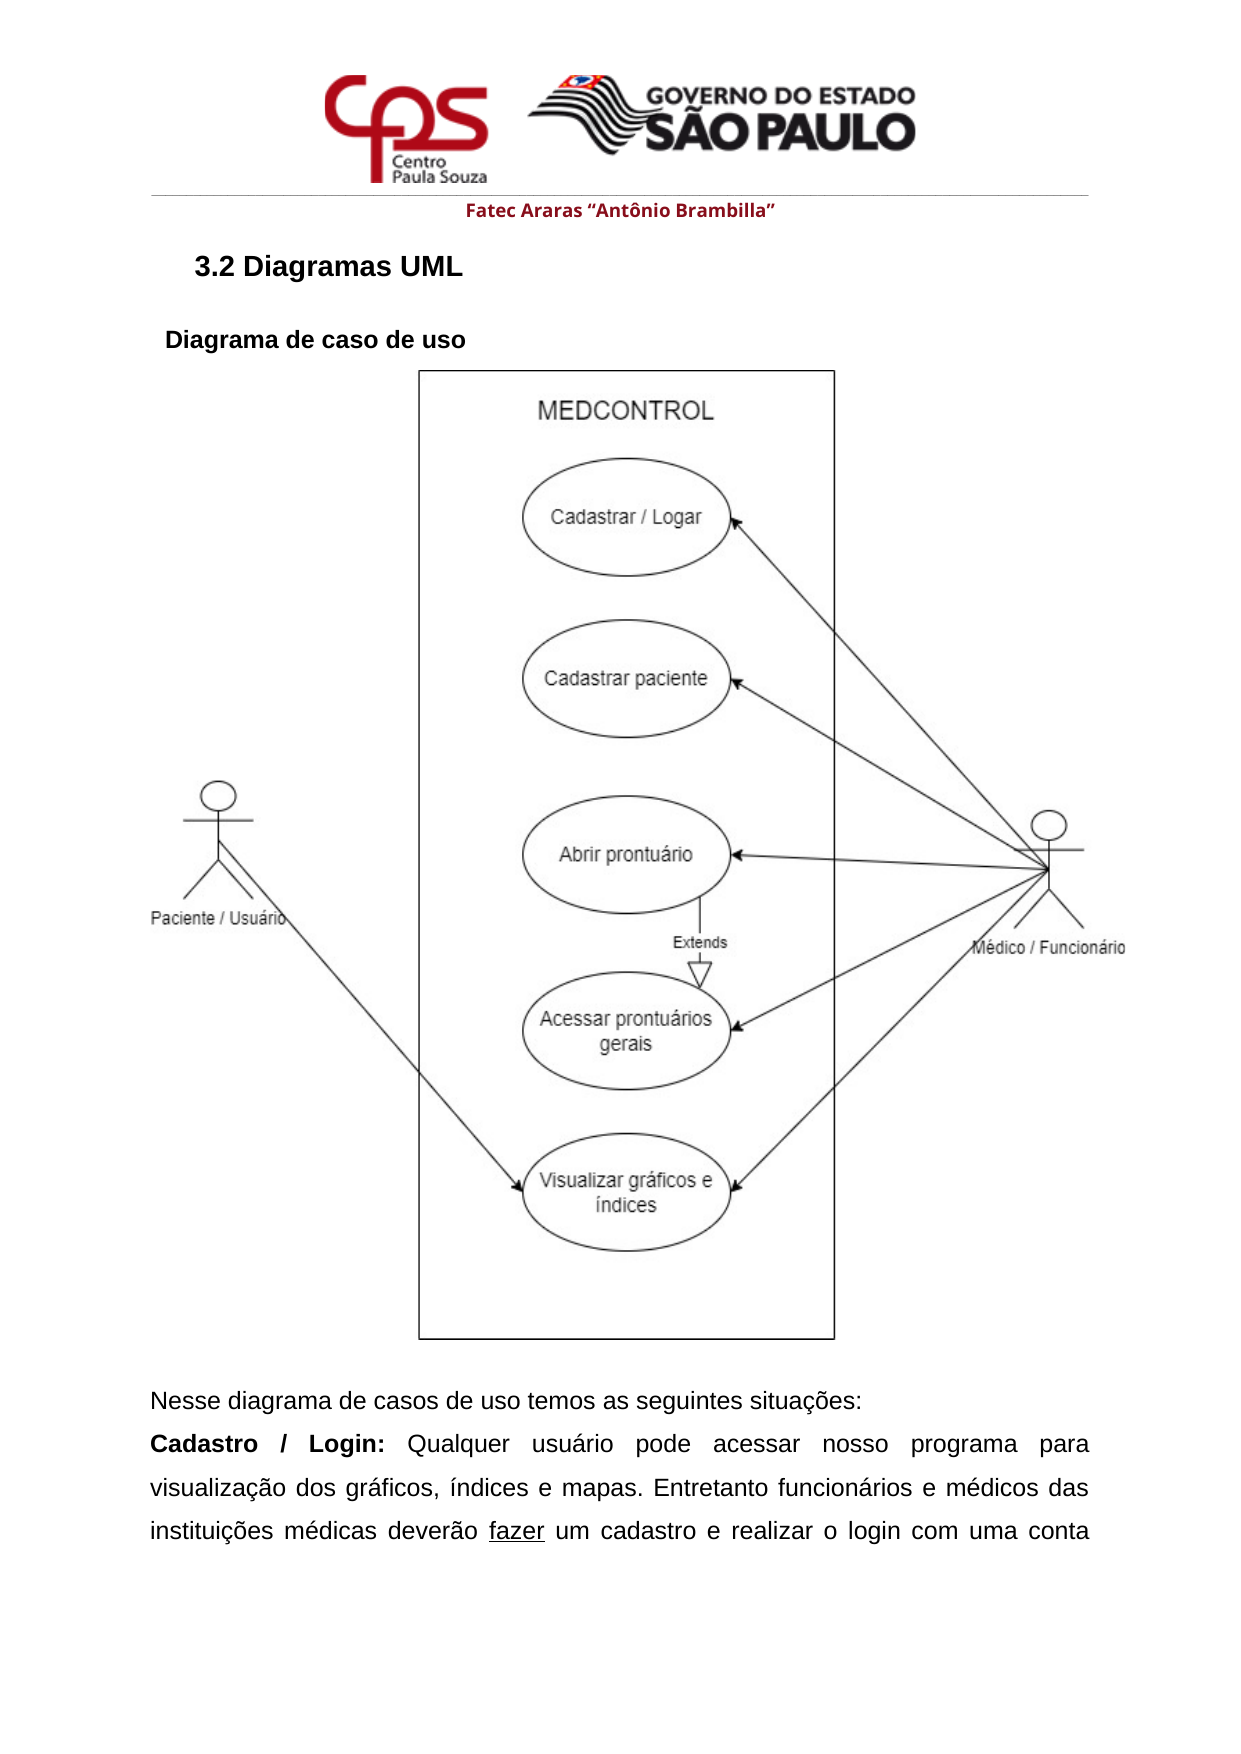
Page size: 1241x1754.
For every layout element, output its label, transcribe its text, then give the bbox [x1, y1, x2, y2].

text Nesse diagrama de casos de uso temos as seguintes situações: [150, 1386, 1090, 1415]
picture [324, 75, 916, 183]
subtitle 3.2 Diagramas UML [179, 249, 1090, 283]
picture [150, 370, 1125, 1340]
subtitle Diagrama de caso de uso [165, 325, 1090, 354]
